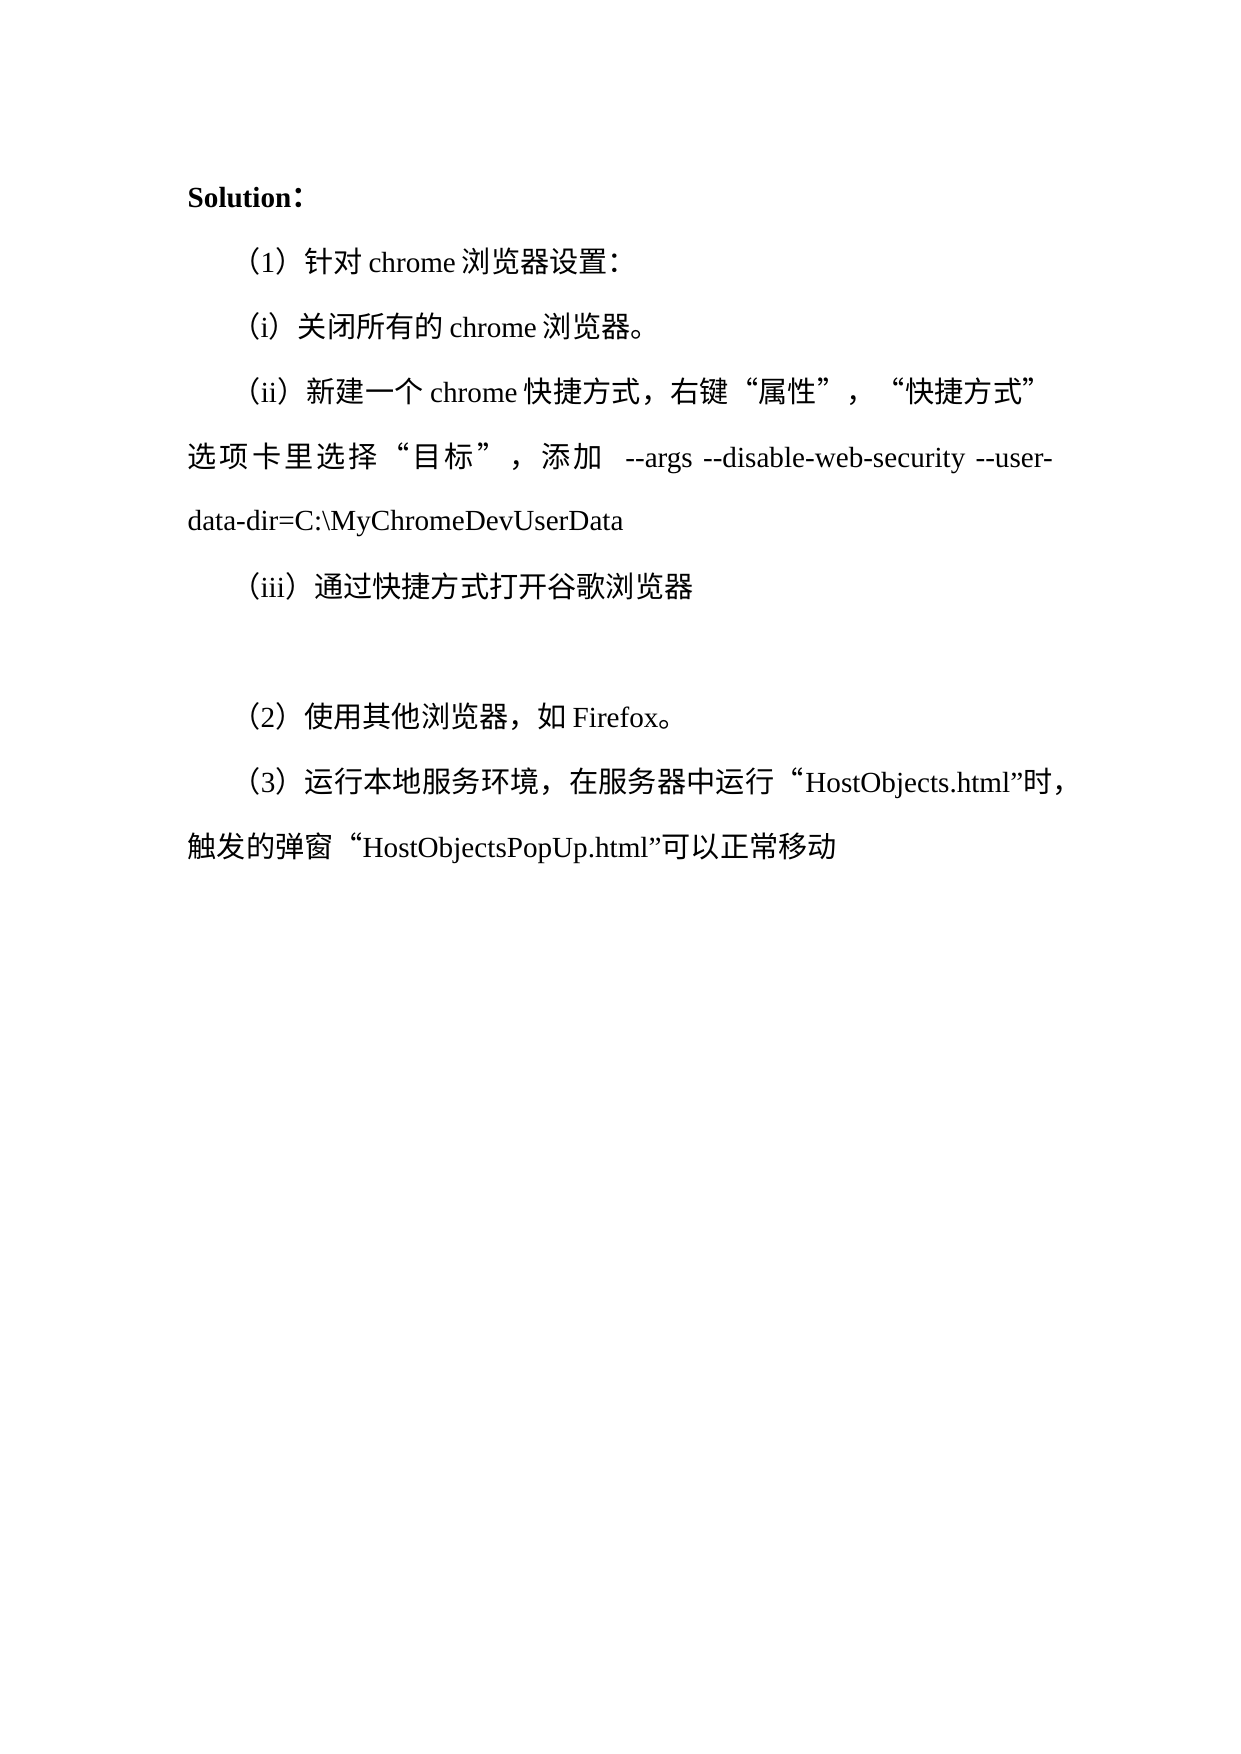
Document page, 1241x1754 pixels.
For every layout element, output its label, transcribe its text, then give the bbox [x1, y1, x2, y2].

text （3）运行本地服务环境，在服务器中运行“HostObjects.html”时，触发的弹窗“HostObjectsPopUp.html”可以正常移动 [187, 747, 1053, 877]
text （2）使用其他浏览器，如Firefox。 [187, 682, 1053, 747]
text （1）针对chrome浏览器设置： [187, 227, 1053, 292]
text （i）关闭所有的chrome浏览器。 [187, 292, 1053, 357]
text Solution： [187, 162, 1053, 227]
text （ii）新建一个chrome快捷方式，右键“属性”，“快捷方式”选项卡里选择“目标”，添加 --args --disable-web-security --user-data-dir=C:\MyChromeDevUserData [187, 357, 1053, 552]
text （iii）通过快捷方式打开谷歌浏览器 [187, 552, 1053, 617]
